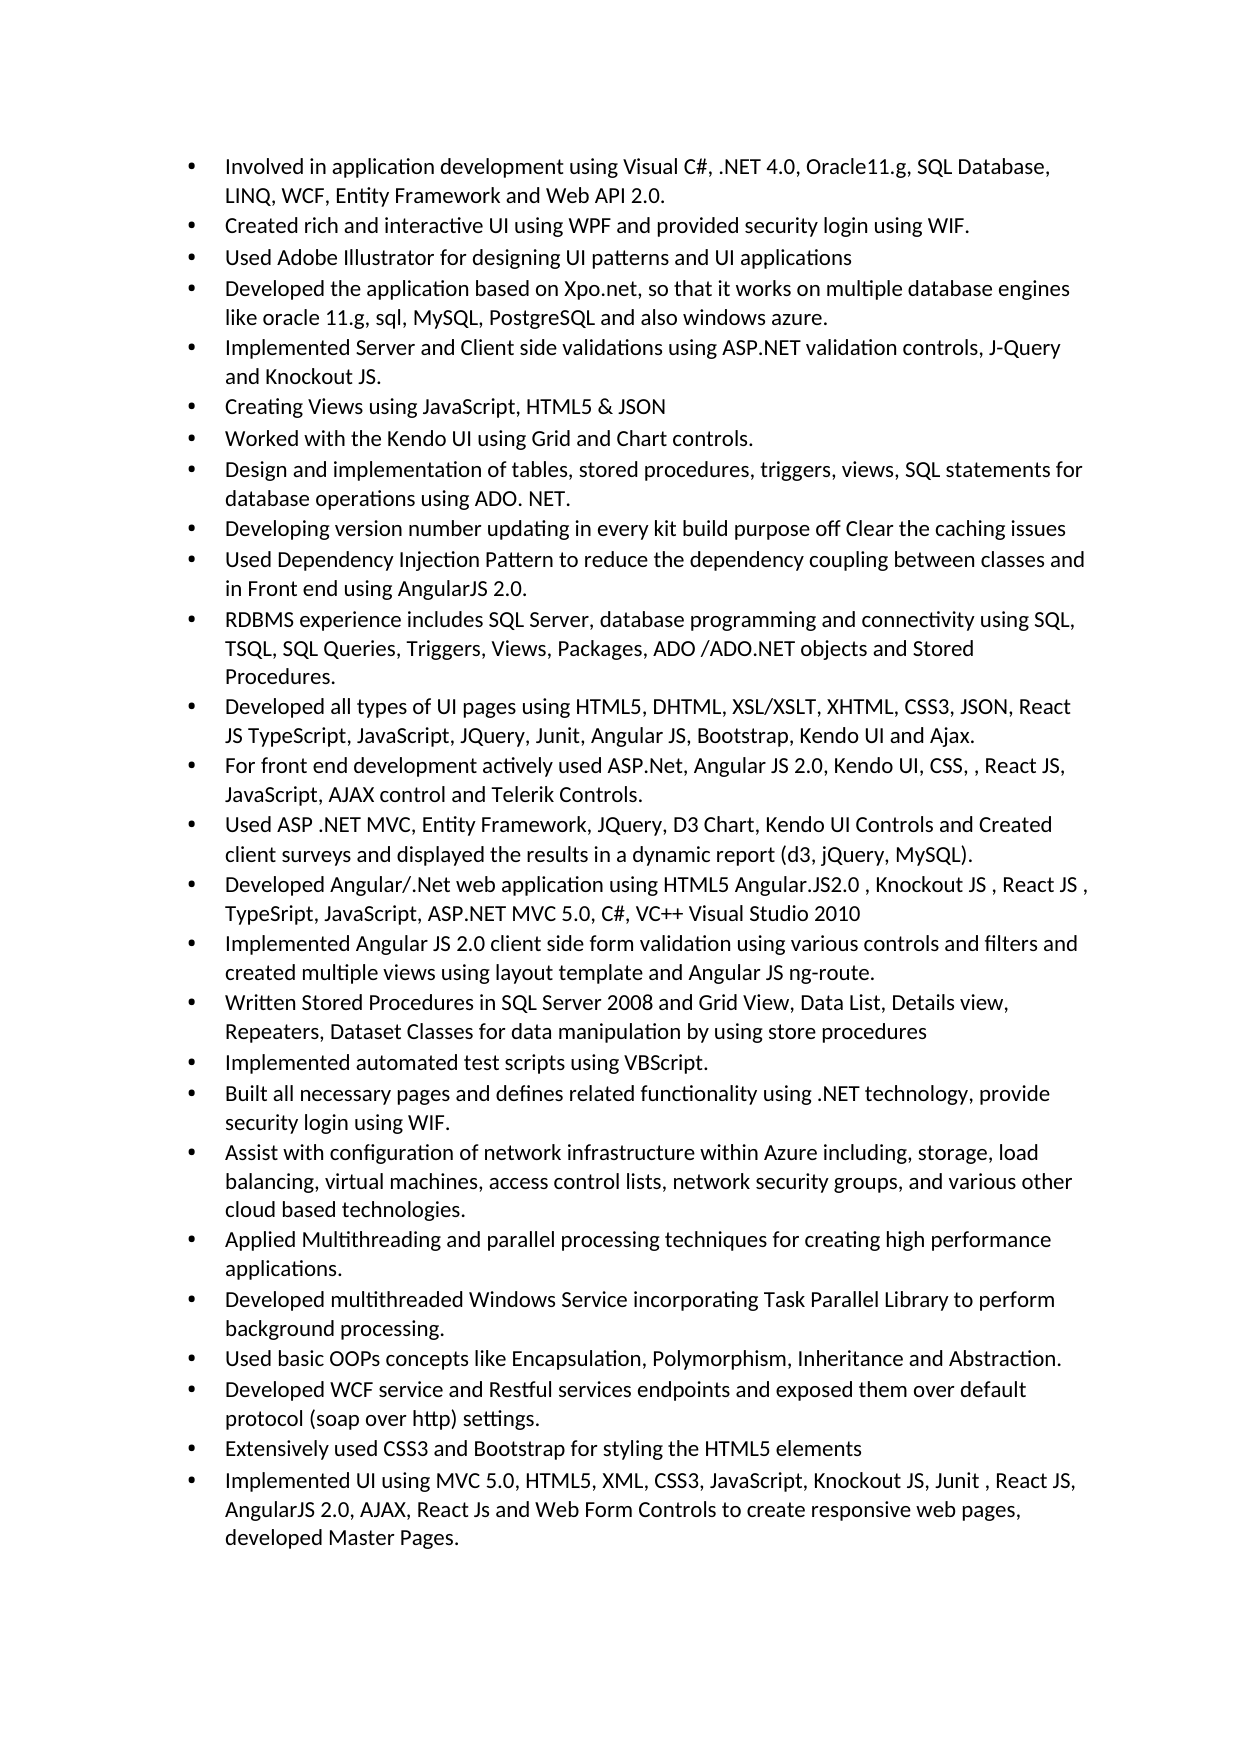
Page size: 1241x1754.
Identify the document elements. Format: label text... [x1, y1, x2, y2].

list Design and implementation of tables, stored procedures, triggers, views, SQL statements for database operations using ADO. NET. [187, 453, 1090, 512]
list For front end development actively used ASP.Net, Angular JS 2.0, Kendo UI, CSS, , React JS, JavaScript, AJAX control and Telerik Controls. [187, 749, 1090, 808]
list Used ASP .NET MVC, Entity Framework, JQuery, D3 Chart, Kendo UI Controls and Created client surveys and displayed the results in a dynamic report (d3, jQuery, MySQL). [187, 808, 1090, 868]
list Assist with configuration of network infrastructure within Azure including, storage, load balancing, virtual machines, access control lists, network security groups, and various other cloud based technologies. [187, 1136, 1090, 1223]
list Worked with the Kendo UI using Grid and Chart controls. [187, 422, 1090, 453]
list Created rich and interactive UI using WPF and provided security login using WIF. [187, 209, 1090, 241]
list Implemented automated test scripts using VBScript. [187, 1046, 1090, 1077]
list Developed the application based on Xpo.net, so that it works on multiple database engines like oracle 11.g, sql, MySQL, PostgreSQL and also windows azure. [187, 272, 1090, 331]
list Implemented Server and Client side validations using ASP.NET validation controls, J-Query and Knockout JS. [187, 331, 1090, 390]
list Developing version number updating in every kit build purpose off Clear the caching issues [187, 512, 1090, 543]
list Used Dependency Injection Pattern to reduce the dependency coupling between classes and in Front end using AngularJS 2.0. [187, 543, 1090, 603]
list Extensively used CSS3 and Bootstrap for styling the HTML5 elements [187, 1432, 1090, 1464]
list Developed all types of UI pages using HTML5, DHTML, XSL/XSLT, XHTML, CSS3, JSON, React JS TypeScript, JavaScript, JQuery, Junit, Angular JS, Bootstrap, Kendo UI and Ajax. [187, 690, 1090, 749]
list Written Stored Procedures in SQL Server 2008 and Grid View, Data List, Details view, Repeaters, Dataset Classes for data manipulation by using store procedures [187, 986, 1090, 1046]
list Used basic OOPs concepts like Encapsulation, Polymorphism, Inheritance and Abstraction. [187, 1342, 1090, 1373]
list RDBMS experience includes SQL Server, database programming and connectivity using SQL, TSQL, SQL Queries, Triggers, Views, Packages, ADO /ADO.NET objects and Stored Procedures. [187, 603, 1090, 690]
list Built all necessary pages and defines related functionality using .NET technology, provide security login using WIF. [187, 1077, 1090, 1136]
list Developed WCF service and Restful services endpoints and exposed them over default protocol (soap over http) settings. [187, 1373, 1090, 1432]
list Creating Views using JavaScript, HTML5 & JSON [187, 390, 1090, 422]
list Developed multithreaded Windows Service incorporating Task Parallel Library to perform background processing. [187, 1283, 1090, 1342]
list Implemented UI using MVC 5.0, HTML5, XML, CSS3, JavaScript, Knockout JS, Junit , React JS, AngularJS 2.0, AJAX, React Js and Web Form Controls to create responsive web pages, developed Master Pages. [187, 1464, 1090, 1551]
list Implemented Angular JS 2.0 client side form validation using various controls and filters and created multiple views using layout template and Angular JS ng-route. [187, 927, 1090, 986]
list Involved in application development using Visual C#, .NET 4.0, Oracle11.g, SQL Database, LINQ, WCF, Entity Framework and Web API 2.0. [187, 150, 1090, 209]
list Used Adobe Illustrator for designing UI patterns and UI applications [187, 241, 1090, 272]
list Applied Multithreading and parallel processing techniques for creating high performance applications. [187, 1223, 1090, 1283]
list Developed Angular/.Net web application using HTML5 Angular.JS2.0 , Knockout JS , React JS , TypeSript, JavaScript, ASP.NET MVC 5.0, C#, VC++ Visual Studio 2010 [187, 868, 1090, 927]
